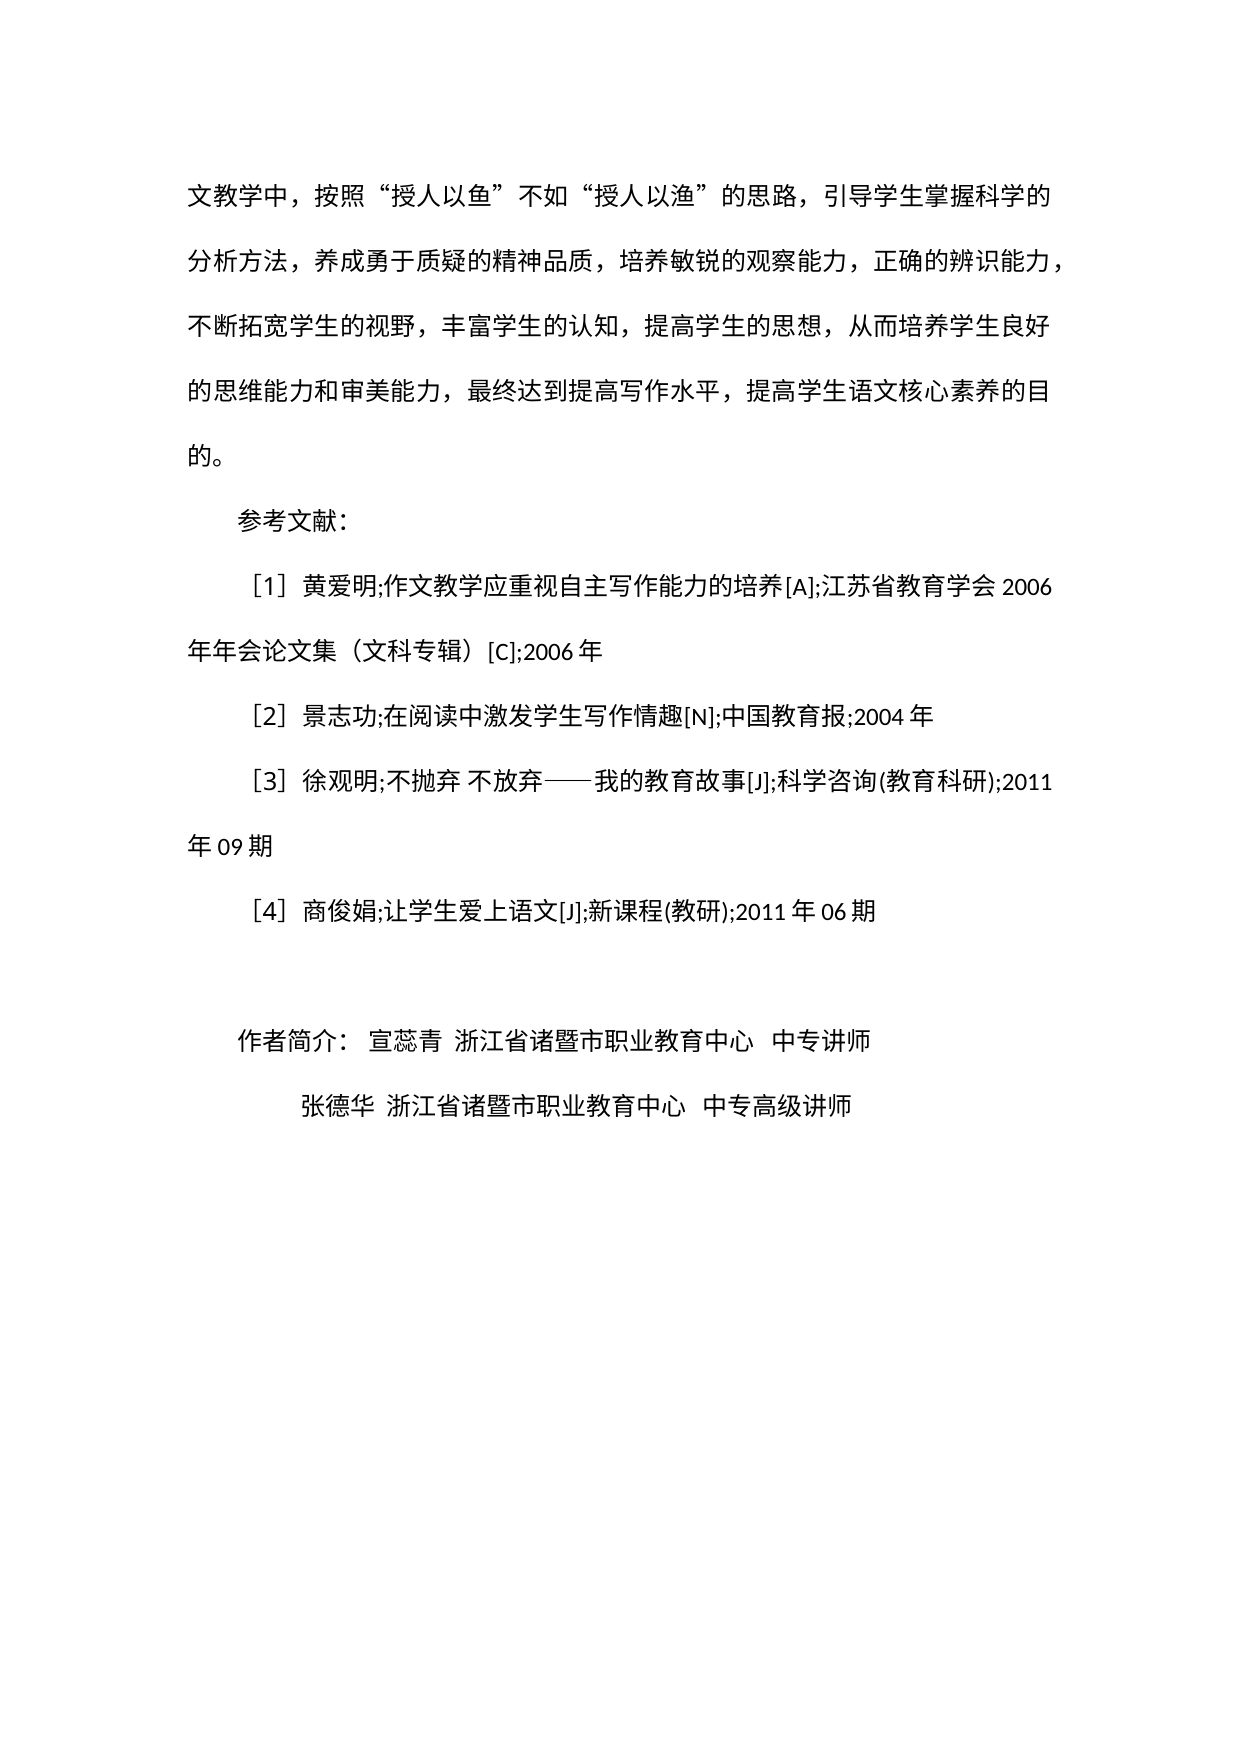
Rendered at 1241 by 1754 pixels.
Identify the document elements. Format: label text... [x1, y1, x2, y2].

text 参考文献： [187, 487, 1053, 552]
text ［4］商俊娟;让学生爱上语文[J];新课程(教研);2011年06期 [187, 877, 1053, 942]
text ［1］黄爱明;作文教学应重视自主写作能力的培养[A];江苏省教育学会2006年年会论文集（文科专辑）[C];2006年 [187, 552, 1053, 682]
text ［3］徐观明;不抛弃 不放弃——我的教育故事[J];科学咨询(教育科研);2011年09期 [187, 747, 1053, 877]
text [187, 162, 1053, 487]
text ［2］景志功;在阅读中激发学生写作情趣[N];中国教育报;2004年 [187, 682, 1053, 747]
text 作者简介： 宣蕊青 浙江省诸暨市职业教育中心 中专讲师 [187, 1007, 1053, 1072]
text 张德华 浙江省诸暨市职业教育中心 中专高级讲师 [187, 1072, 1053, 1137]
